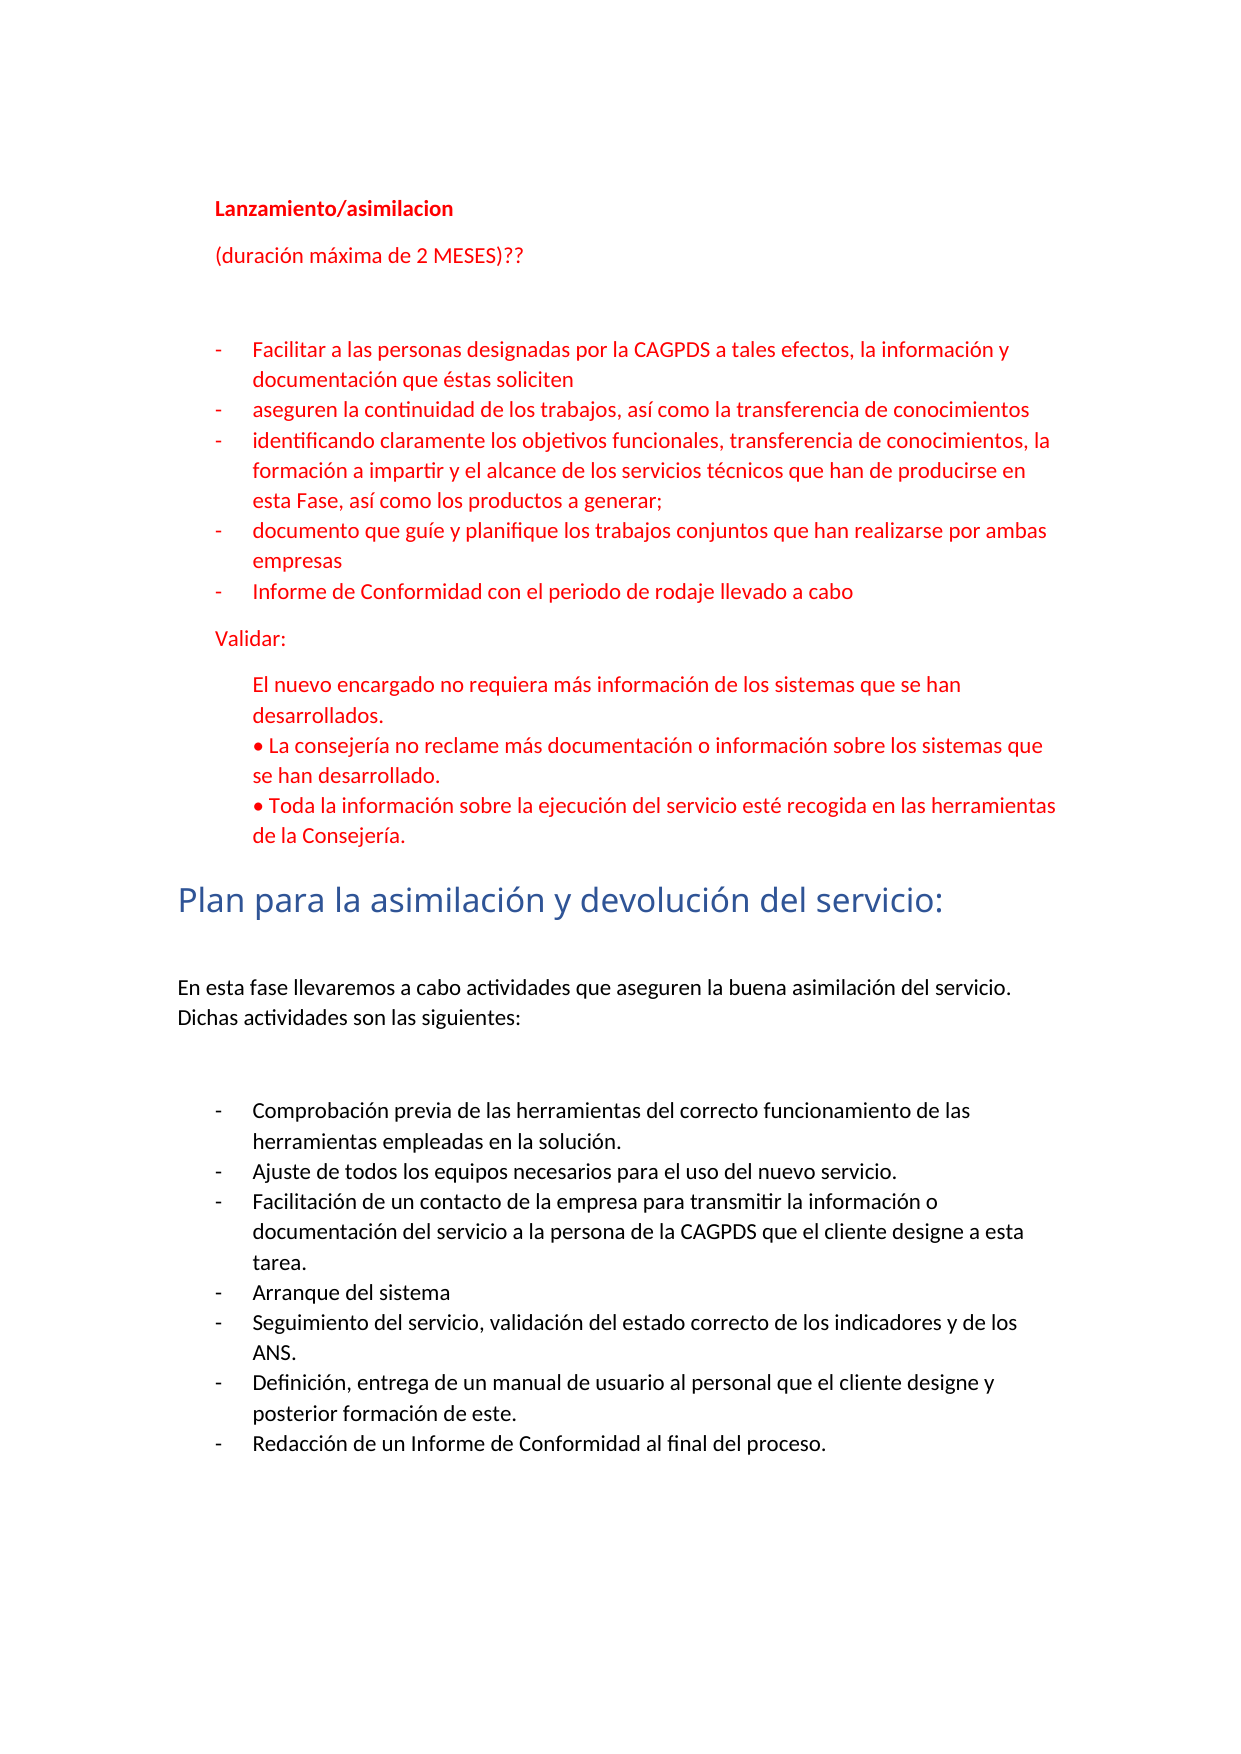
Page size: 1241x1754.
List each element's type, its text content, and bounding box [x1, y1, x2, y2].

list Arranque del sistema [215, 1278, 1063, 1306]
list Ajuste de todos los equipos necesarios para el uso del nuevo servicio. [215, 1157, 1063, 1185]
list Seguimiento del servicio, validación del estado correcto de los indicadores y de los ANS. [215, 1308, 1063, 1366]
list Facilitación de un contacto de la empresa para transmitir la información o documentación del servicio a la persona de la CAGPDS que el cliente designe a esta tarea. [215, 1187, 1063, 1276]
list Comprobación previa de las herramientas del correcto funcionamiento de las herramientas empleadas en la solución. [215, 1097, 1063, 1155]
text Lanzamiento/asimilacion [215, 194, 1063, 222]
list Informe de Conformidad con el periodo de rodaje llevado a cabo [215, 577, 1063, 605]
text Validar: [215, 624, 1063, 652]
text En esta fase llevaremos a cabo actividades que aseguren la buena asimilación del servicio. Dichas actividades son las siguientes: [177, 973, 1063, 1031]
list Redacción de un Informe de Conformidad al final del proceso. [215, 1429, 1063, 1457]
list Facilitar a las personas designadas por la CAGPDS a tales efectos, la información y documentación que éstas soliciten [215, 335, 1063, 393]
subtitle Plan para la asimilación y devolución del servicio: [177, 877, 1063, 922]
list • La consejería no reclame más documentación o información sobre los sistemas que se han desarrollado. [252, 731, 1063, 789]
list aseguren la continuidad de los trabajos, así como la transferencia de conocimientos [215, 396, 1063, 423]
list documento que guíe y planifique los trabajos conjuntos que han realizarse por ambas empresas [215, 516, 1063, 574]
list identificando claramente los objetivos funcionales, transferencia de conocimientos, la formación a impartir y el alcance de los servicios técnicos que han de producirse en esta Fase, así como los productos a generar; [215, 426, 1063, 514]
list Definición, entrega de un manual de usuario al personal que el cliente designe y posterior formación de este. [215, 1368, 1063, 1427]
list El nuevo encargado no requiera más información de los sistemas que se han desarrollados. [252, 671, 1063, 729]
text (duración máxima de 2 MESES)?? [215, 241, 1063, 269]
list • Toda la información sobre la ejecución del servicio esté recogida en las herramientas de la Consejería. [252, 791, 1063, 849]
